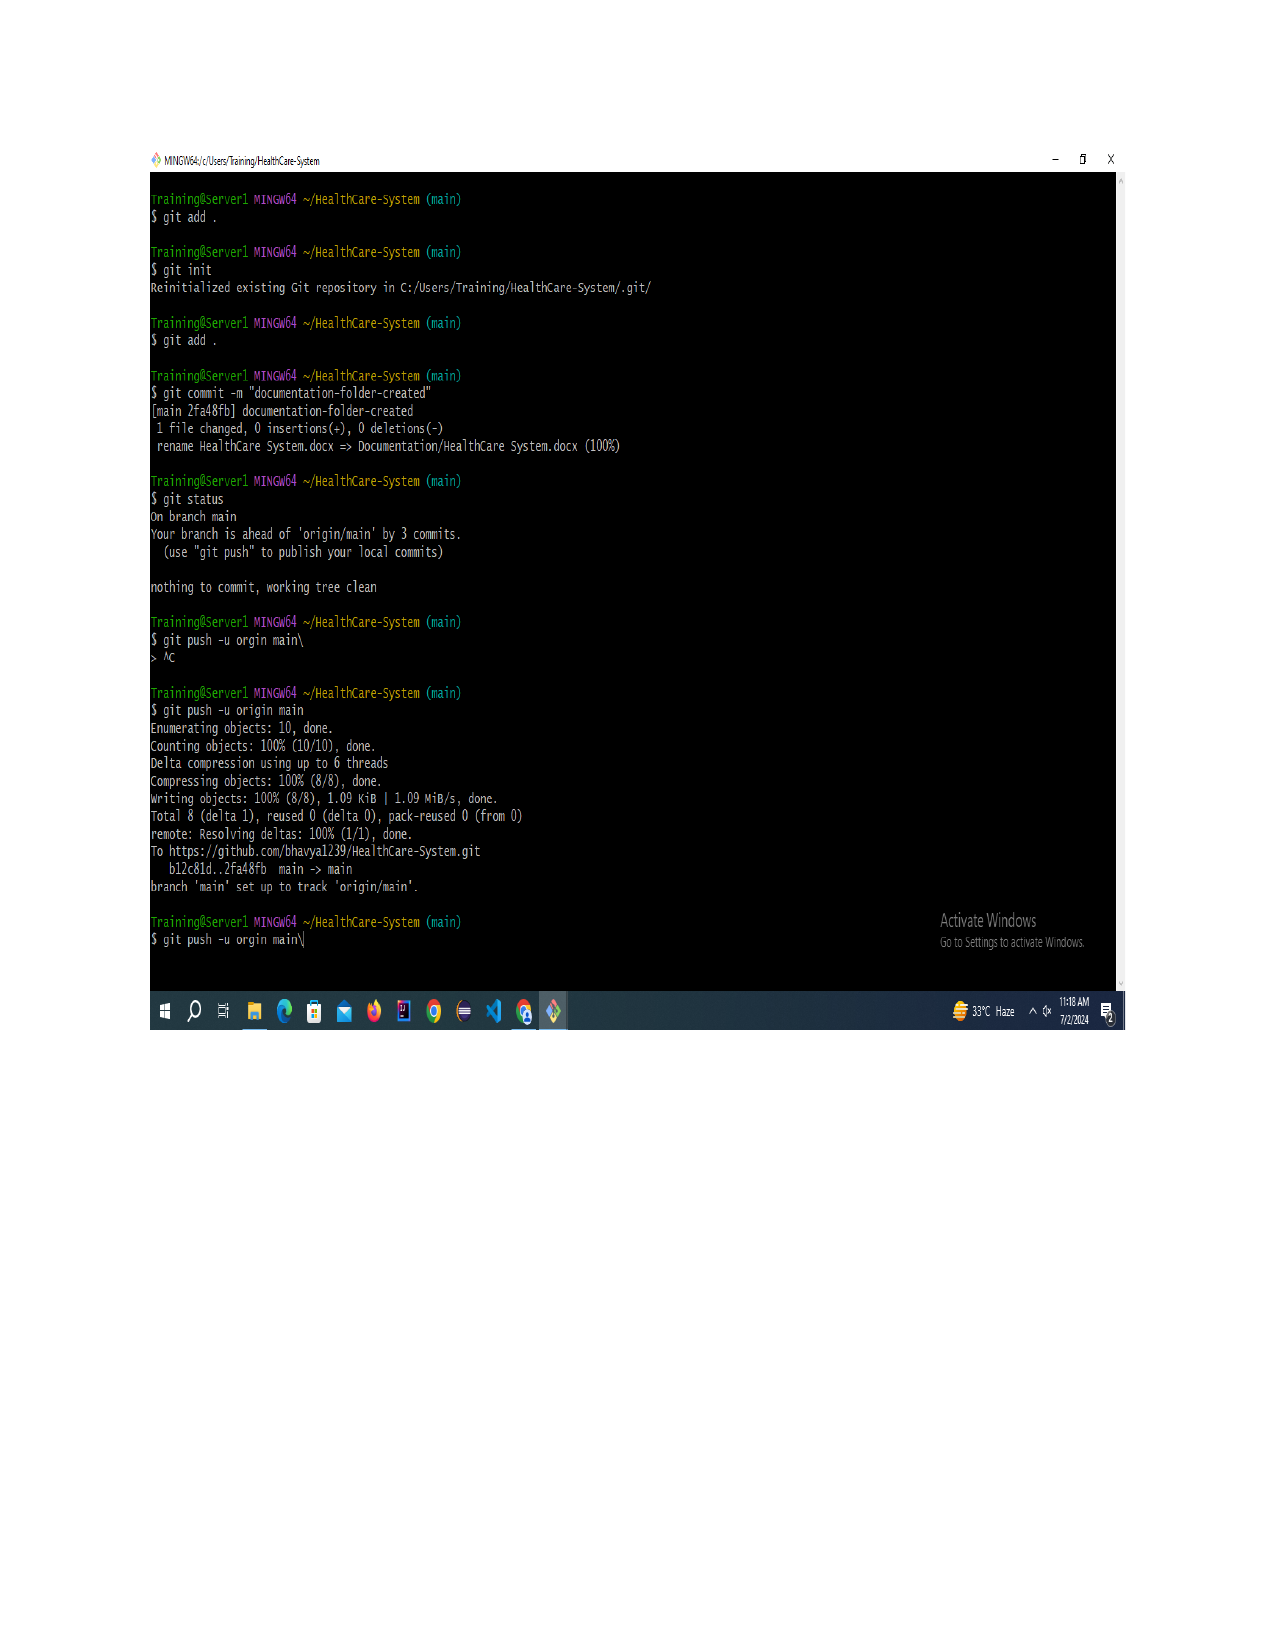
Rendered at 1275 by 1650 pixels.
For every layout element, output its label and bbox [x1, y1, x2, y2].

picture [150, 150, 1125, 1030]
